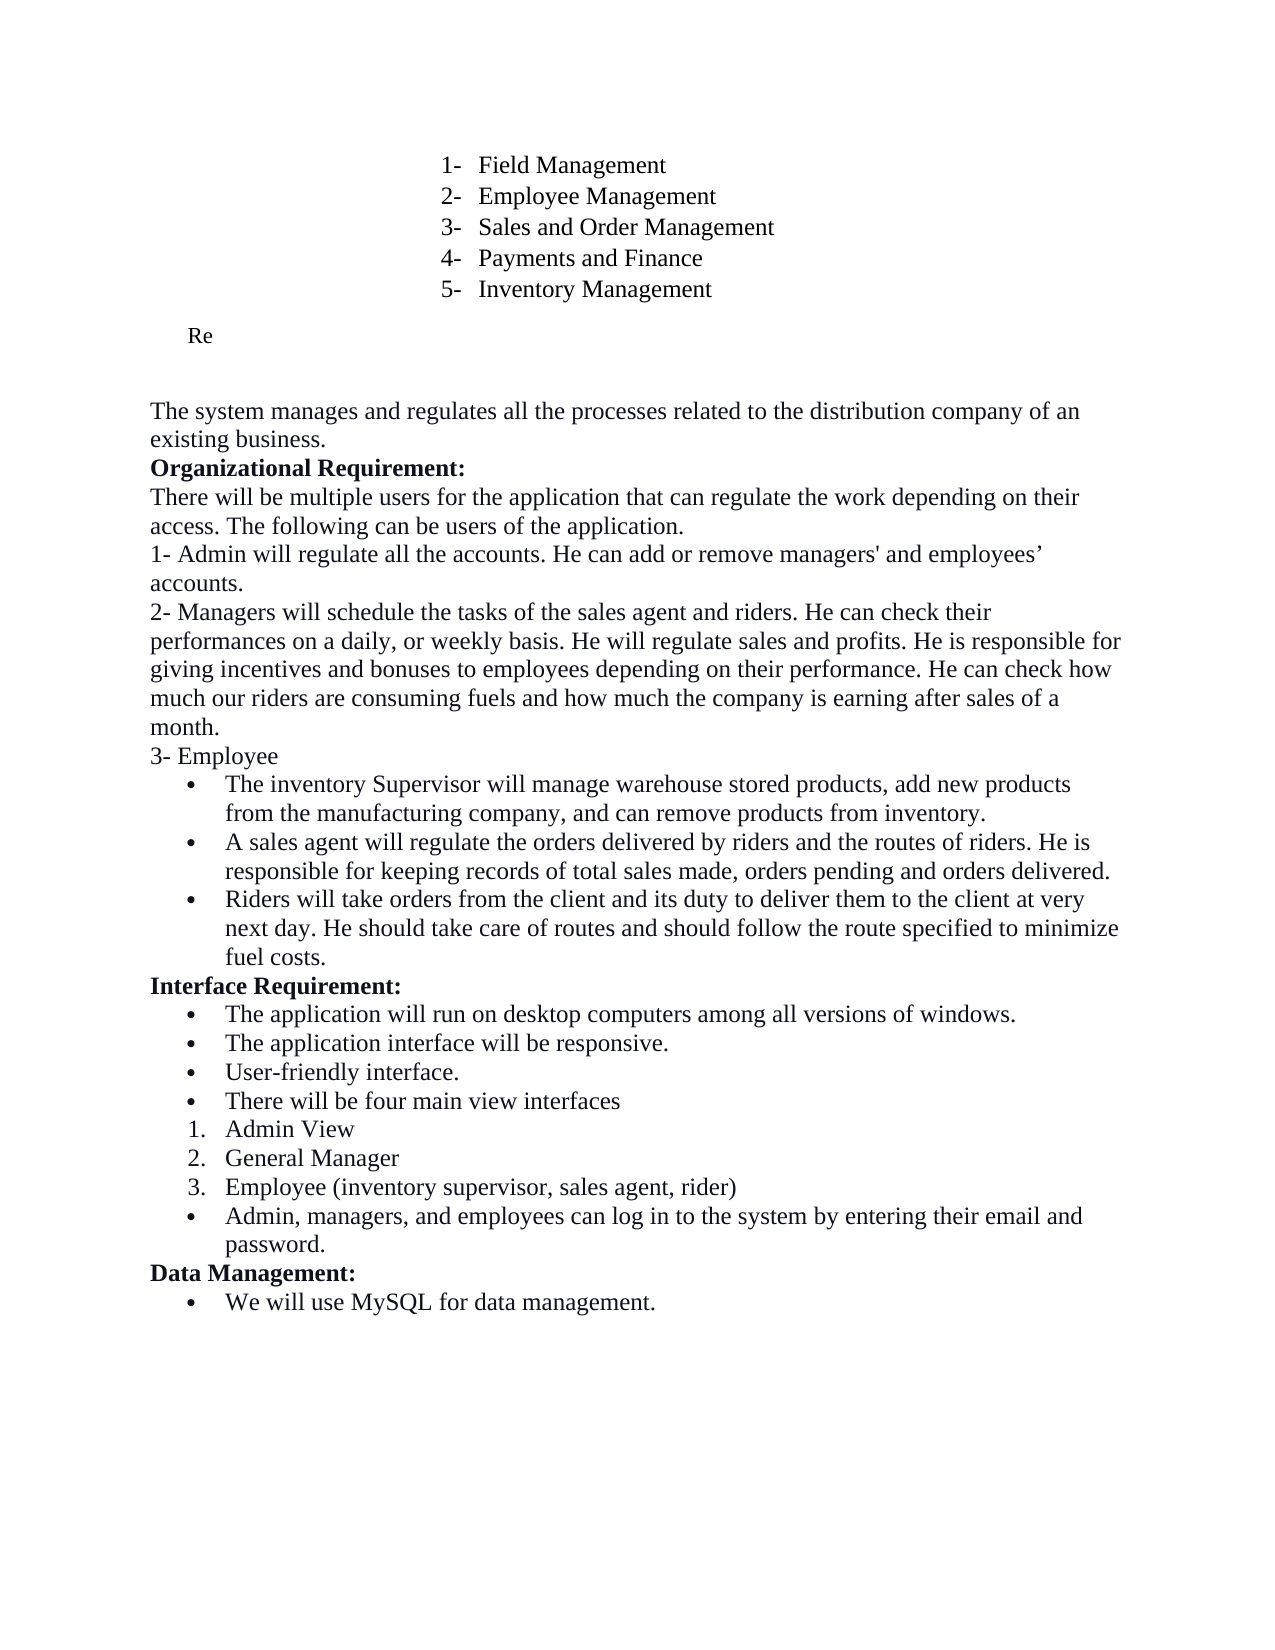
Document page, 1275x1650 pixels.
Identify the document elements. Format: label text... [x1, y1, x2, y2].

text There will be multiple users for the application that can regulate the work depending on their access. The following can be users of the application. [150, 482, 1125, 539]
list Riders will take orders from the client and its duty to deliver them to the client at very next day. He should take care of routes and should follow the route specified to minimize fuel costs. [187, 884, 1125, 971]
text 2- Managers will schedule the tasks of the sales agent and riders. He can check their performances on a daily, or weekly basis. He will regulate sales and profits. He is responsible for giving incentives and bonuses to employees depending on their performance. He can check how much our riders are consuming fuels and how much the company is earning after sales of a month. [150, 597, 1125, 741]
list We will use MySQL for data management. [187, 1287, 1125, 1316]
list User-friendly interface. [187, 1057, 1125, 1086]
list Employee Management [441, 181, 1125, 210]
list Field Management [441, 150, 1125, 179]
list General Manager [187, 1143, 1125, 1172]
list Inventory Management [441, 274, 1125, 303]
list Admin, managers, and employees can log in to the system by entering their email and password. [187, 1201, 1125, 1258]
text 1- Admin will regulate all the accounts. He can add or remove managers' and employees’ accounts. [150, 539, 1125, 597]
list Admin View [187, 1114, 1125, 1143]
list Payments and Finance [441, 243, 1125, 272]
list A sales agent will regulate the orders delivered by riders and the routes of riders. He is responsible for keeping records of total sales made, orders pending and orders delivered. [187, 827, 1125, 884]
text Organizational Requirement: [150, 453, 1125, 482]
text The system manages and regulates all the processes related to the distribution company of an existing business. [150, 396, 1125, 453]
text 3- Employee [150, 741, 1125, 769]
list The application interface will be responsive. [187, 1028, 1125, 1057]
list The application will run on desktop computers among all versions of windows. [187, 999, 1125, 1028]
list Employee (inventory supervisor, sales agent, rider) [187, 1172, 1125, 1201]
text Re [187, 322, 1125, 348]
list The inventory Supervisor will manage warehouse stored products, add new products from the manufacturing company, and can remove products from inventory. [187, 769, 1125, 827]
text Interface Requirement: [150, 971, 1125, 999]
list There will be four main view interfaces [187, 1086, 1125, 1114]
text Data Management: [150, 1258, 1125, 1287]
list Sales and Order Management [441, 212, 1125, 241]
